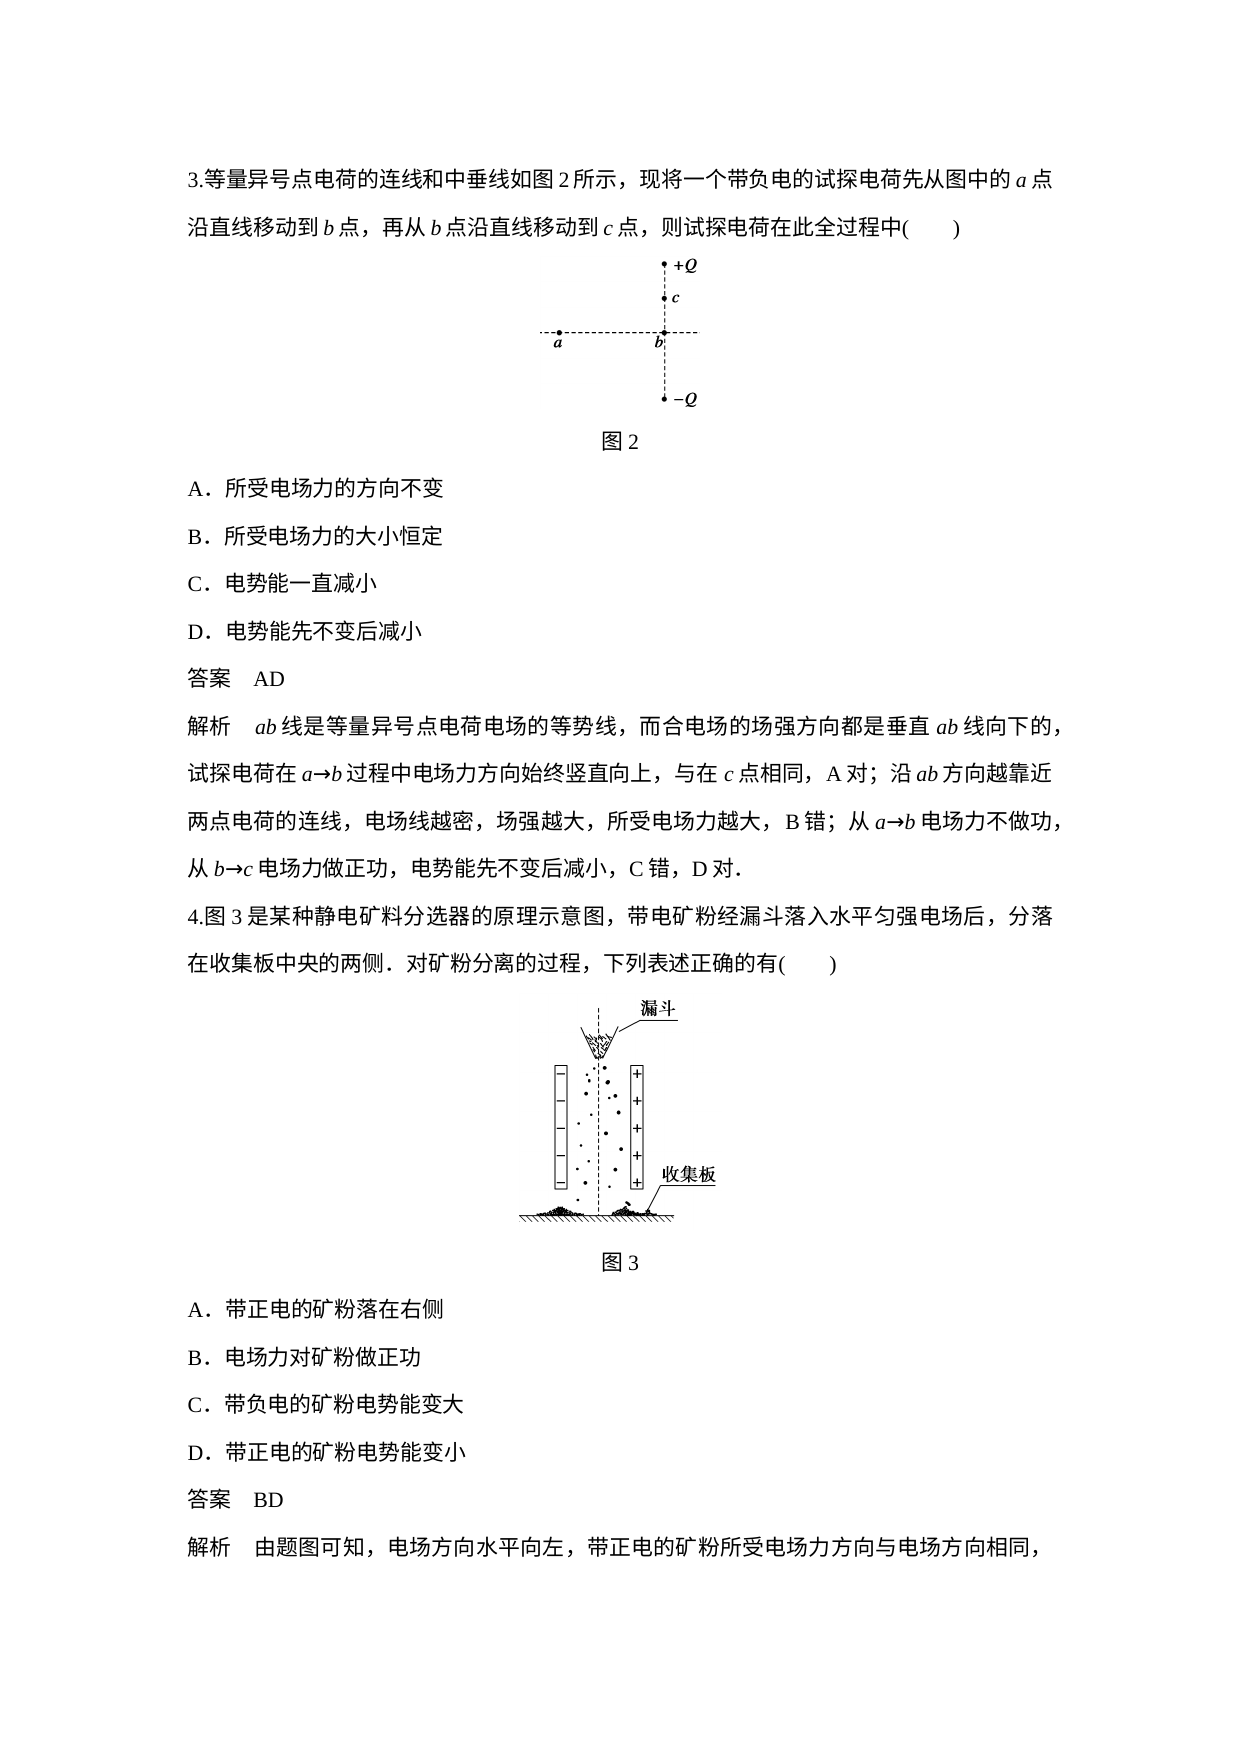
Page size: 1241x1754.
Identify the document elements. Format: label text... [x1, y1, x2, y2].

text B．电场力对矿粉做正功 [187, 1340, 1053, 1371]
text 答案 BD [187, 1482, 1053, 1514]
text B．所受电场力的大小恒定 [187, 519, 1053, 550]
text A．带正电的矿粉落在右侧 [187, 1292, 1053, 1324]
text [187, 1530, 1053, 1561]
text C．电势能一直减小 [187, 566, 1053, 598]
text 图3 [187, 1245, 1053, 1276]
text 图2 [187, 424, 1053, 455]
text C．带负电的矿粉电势能变大 [187, 1387, 1053, 1419]
text 4.图3是某种静电矿料分选器的原理示意图，带电矿粉经漏斗落入水平匀强电场后，分落在收集板中央的两侧．对矿粉分离的过程，下列表述正确的有( ) [187, 899, 1053, 978]
text 答案 AD [187, 661, 1053, 693]
picture [519, 993, 722, 1230]
text 3.等量异号点电荷的连线和中垂线如图2所示，现将一个带负电的试探电荷先从图中的a点沿直线移动到b点，再从b点沿直线移动到c点，则试探电荷在此全过程中( ) [187, 162, 1053, 241]
text D．电势能先不变后减小 [187, 614, 1053, 645]
picture [540, 256, 700, 409]
text A．所受电场力的方向不变 [187, 471, 1053, 503]
text 解析 ab线是等量异号点电荷电场的等势线，而合电场的场强方向都是垂直ab线向下的，试探电荷在a→b过程中电场力方向始终竖直向上，与在c点相同，A对；沿ab方向越靠近两点电荷的连线，电场线越密，场强越大，所受电场力越大，B错；从a→b电场力不做功，从b→c电场力做正功，电势能先不变后减小，C错，D对． [187, 709, 1053, 883]
text D．带正电的矿粉电势能变小 [187, 1435, 1053, 1466]
